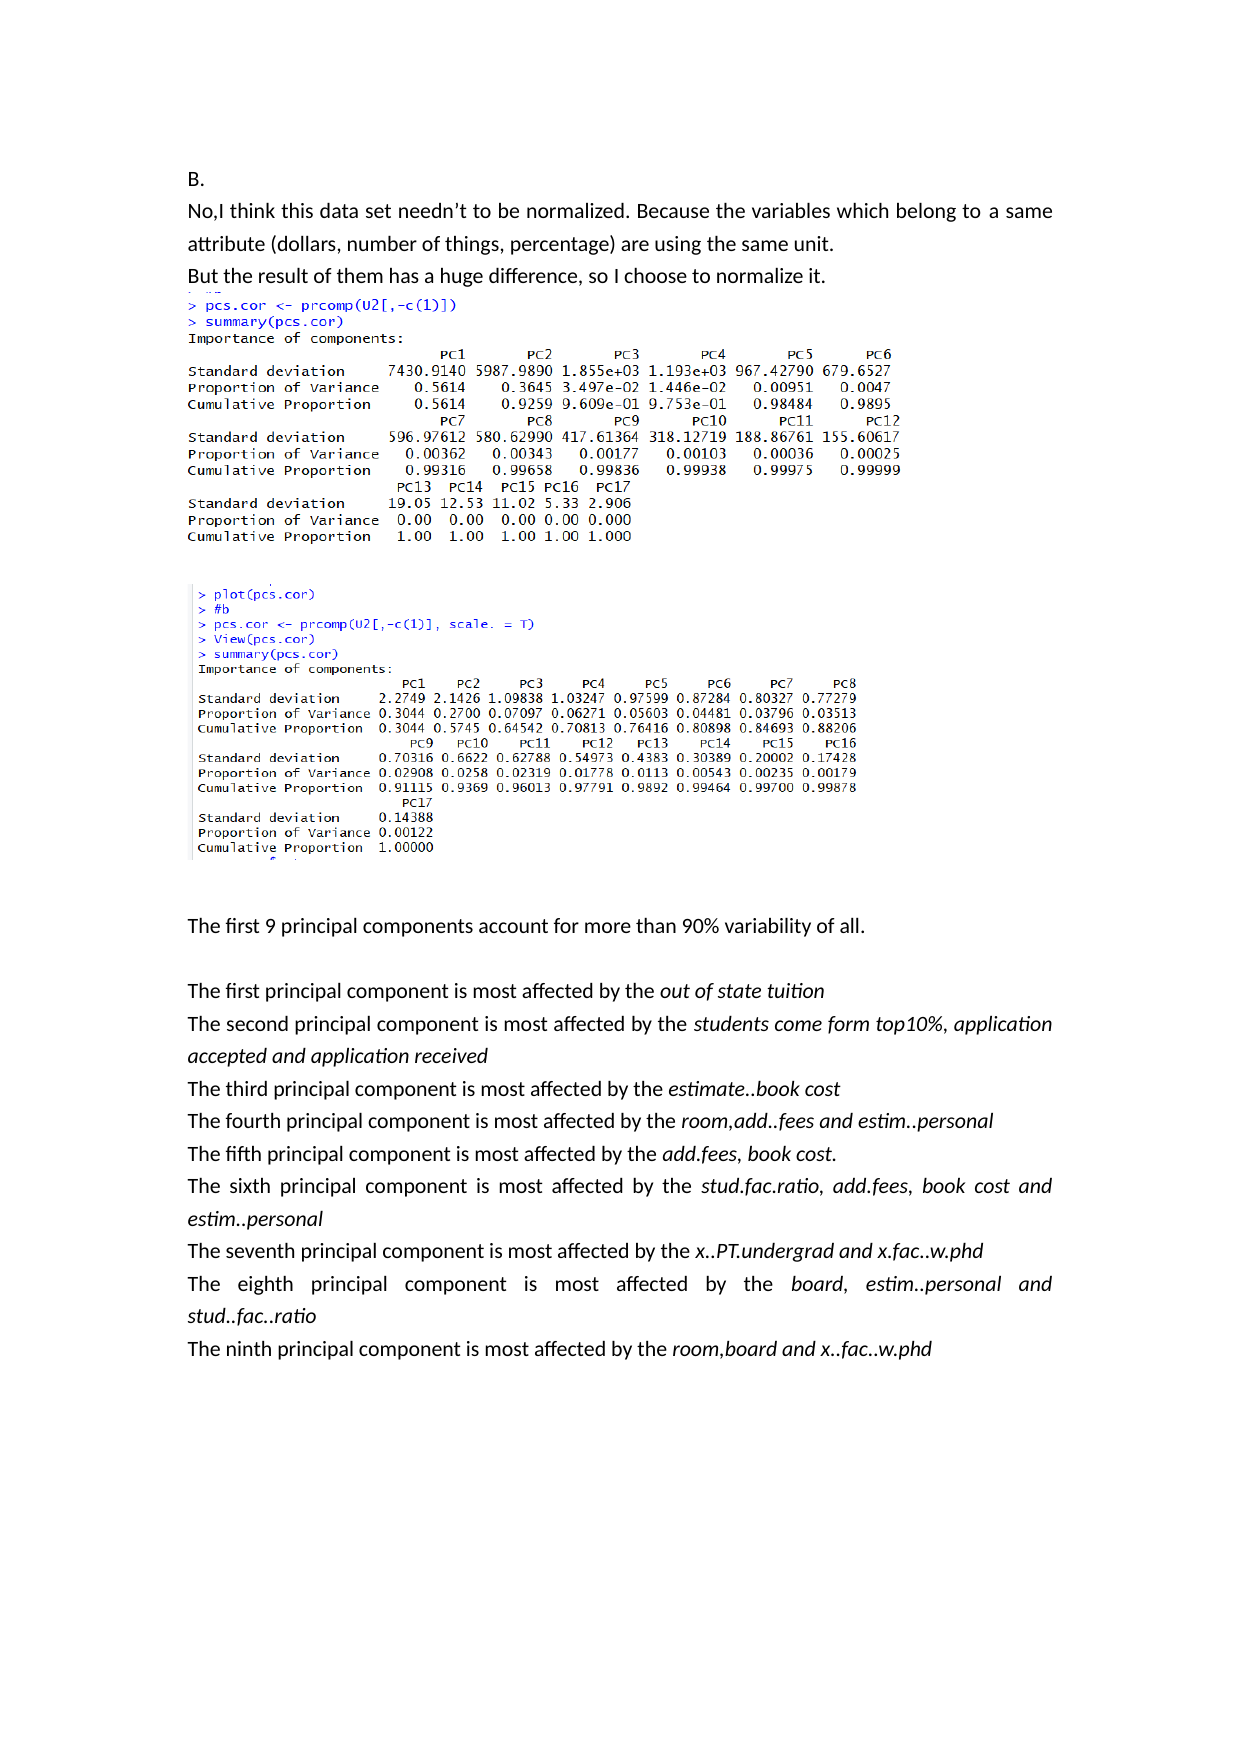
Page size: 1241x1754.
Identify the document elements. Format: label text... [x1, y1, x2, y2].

text The first 9 principal components account for more than 90% variability of all. [187, 909, 1053, 942]
picture [187, 292, 921, 546]
text The sixth principal component is most affected by the stud.fac.ratio, add.fees, book cost and estim..personal [187, 1169, 1053, 1234]
text The seventh principal component is most affected by the x..PT.undergrad and x.fac..w.phd [187, 1234, 1053, 1267]
text The fifth principal component is most affected by the add.fees, book cost. [187, 1137, 1053, 1169]
text B. [187, 162, 1053, 194]
text But the result of them has a huge difference, so I choose to normalize it. [187, 259, 1053, 292]
text The ninth principal component is most affected by the room,board and x..fac..w.phd [187, 1332, 1053, 1364]
text The eighth principal component is most affected by the board, estim..personal and stud..fac..ratio [187, 1267, 1053, 1332]
picture [187, 584, 872, 860]
text No,I think this data set needn’t to be normalized. Because the variables which belong to a same attribute (dollars, number of things, percentage) are using the same unit. [187, 194, 1053, 259]
text The second principal component is most affected by the students come form top10%, application accepted and application received [187, 1007, 1053, 1072]
text The first principal component is most affected by the out of state tuition [187, 974, 1053, 1007]
text The third principal component is most affected by the estimate..book cost [187, 1072, 1053, 1104]
text The fourth principal component is most affected by the room,add..fees and estim..personal [187, 1104, 1053, 1137]
